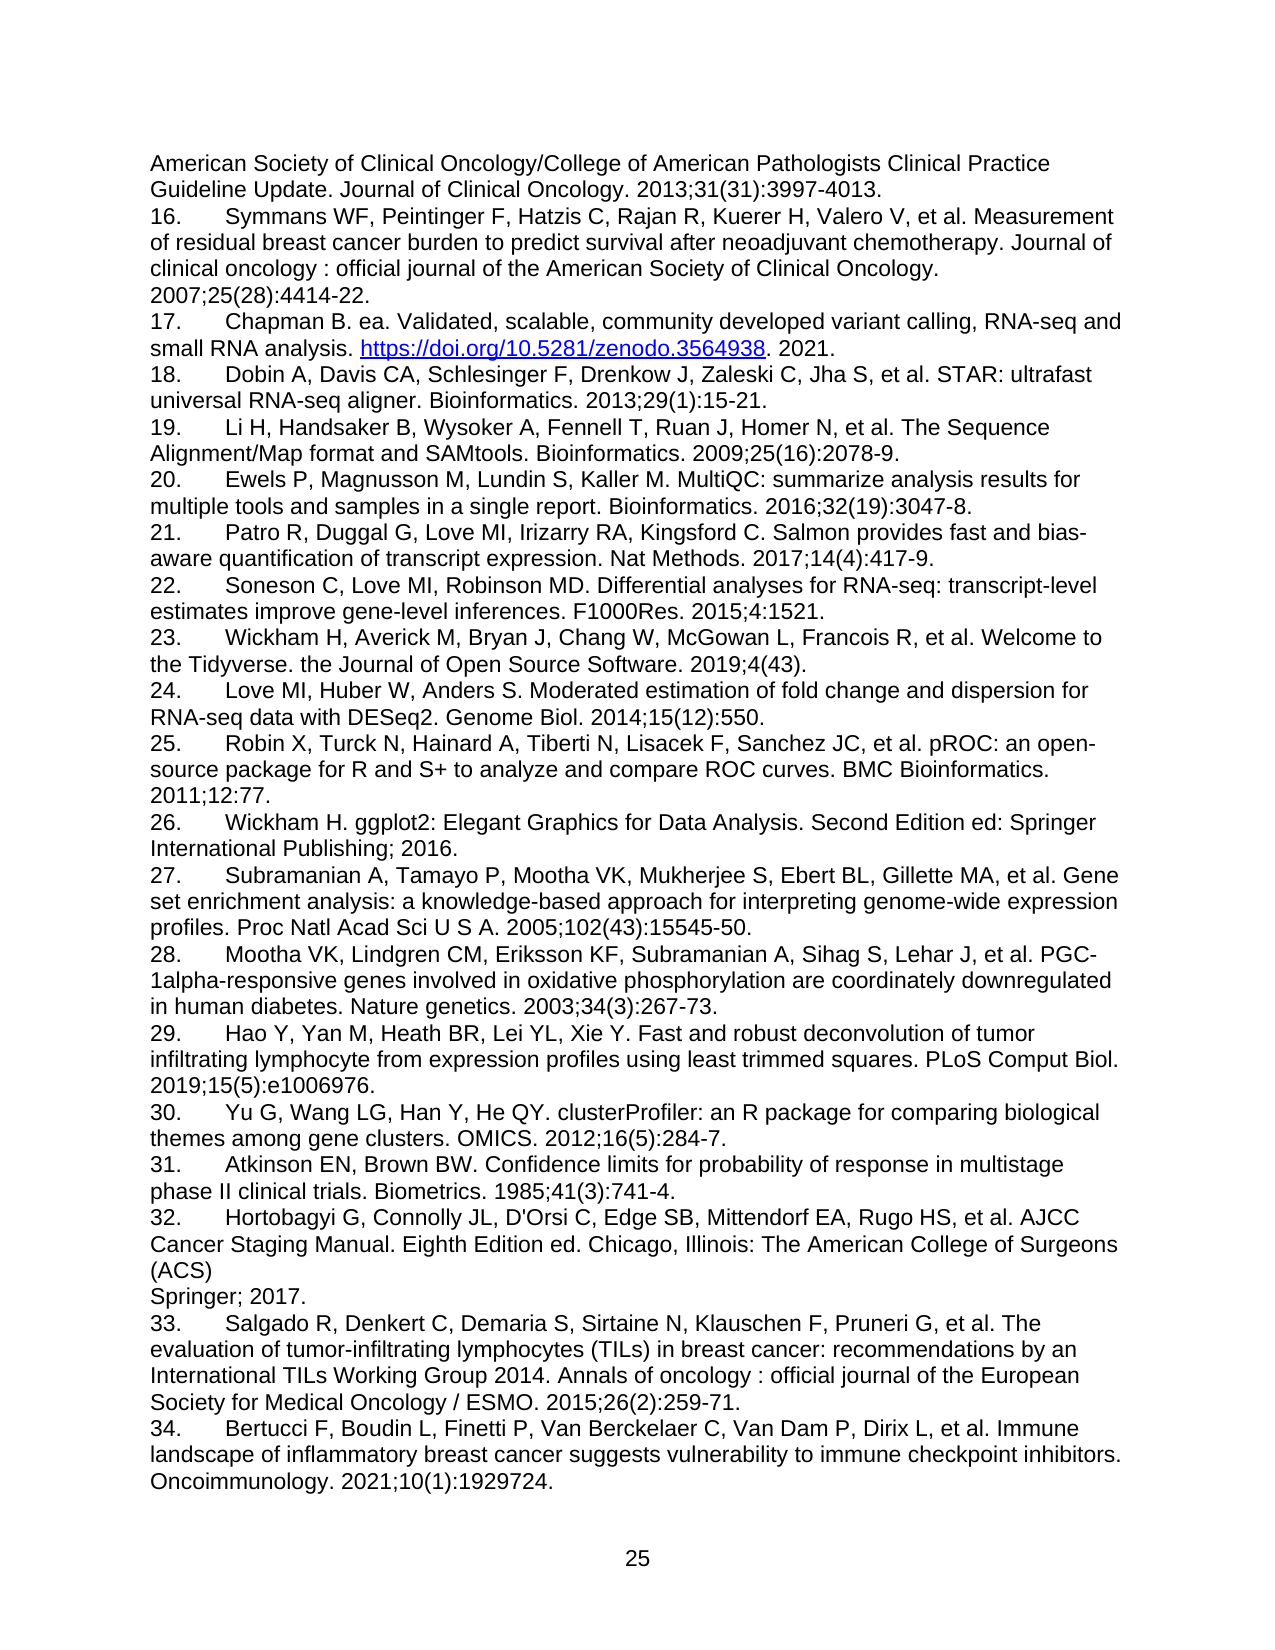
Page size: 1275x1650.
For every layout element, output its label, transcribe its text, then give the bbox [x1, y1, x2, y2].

text 31. Atkinson EN, Brown BW. Confidence limits for probability of response in multistage phase II clinical trials. Biometrics. 1985;41(3):741-4. [150, 1151, 1125, 1204]
text 32. Hortobagyi G, Connolly JL, D'Orsi C, Edge SB, Mittendorf EA, Rugo HS, et al. AJCC Cancer Staging Manual. Eighth Edition ed. Chicago, Illinois: The American College of Surgeons (ACS) [150, 1204, 1125, 1283]
text 18. Dobin A, Davis CA, Schlesinger F, Drenkow J, Zaleski C, Jha S, et al. STAR: ultrafast universal RNA-seq aligner. Bioinformatics. 2013;29(1):15-21. [150, 361, 1125, 413]
text 24. Love MI, Huber W, Anders S. Moderated estimation of fold change and dispersion for RNA-seq data with DESeq2. Genome Biol. 2014;15(12):550. [150, 677, 1125, 730]
text 33. Salgado R, Denkert C, Demaria S, Sirtaine N, Klauschen F, Pruneri G, et al. The evaluation of tumor-infiltrating lymphocytes (TILs) in breast cancer: recommendations by an International TILs Working Group 2014. Annals of oncology : official journal of the European Society for Medical Oncology / ESMO. 2015;26(2):259-71. [150, 1309, 1125, 1415]
text 21. Patro R, Duggal G, Love MI, Irizarry RA, Kingsford C. Salmon provides fast and bias-aware quantification of transcript expression. Nat Methods. 2017;14(4):417-9. [150, 519, 1125, 572]
text 23. Wickham H, Averick M, Bryan J, Chang W, McGowan L, Francois R, et al. Welcome to the Tidyverse. the Journal of Open Source Software. 2019;4(43). [150, 624, 1125, 677]
text 22. Soneson C, Love MI, Robinson MD. Differential analyses for RNA-seq: transcript-level estimates improve gene-level inferences. F1000Res. 2015;4:1521. [150, 572, 1125, 624]
text 30. Yu G, Wang LG, Han Y, He QY. clusterProfiler: an R package for comparing biological themes among gene clusters. OMICS. 2012;16(5):284-7. [150, 1099, 1125, 1151]
text 16. Symmans WF, Peintinger F, Hatzis C, Rajan R, Kuerer H, Valero V, et al. Measurement of residual breast cancer burden to predict survival after neoadjuvant chemotherapy. Journal of clinical oncology : official journal of the American Society of Clinical Oncology. 2007;25(28):4414-22. [150, 203, 1125, 308]
text 28. Mootha VK, Lindgren CM, Eriksson KF, Subramanian A, Sihag S, Lehar J, et al. PGC-1alpha-responsive genes involved in oxidative phosphorylation are coordinately downregulated in human diabetes. Nature genetics. 2003;34(3):267-73. [150, 941, 1125, 1020]
text Springer; 2017. [150, 1283, 1125, 1309]
text 27. Subramanian A, Tamayo P, Mootha VK, Mukherjee S, Ebert BL, Gillette MA, et al. Gene set enrichment analysis: a knowledge-based approach for interpreting genome-wide expression profiles. Proc Natl Acad Sci U S A. 2005;102(43):15545-50. [150, 862, 1125, 941]
text 20. Ewels P, Magnusson M, Lundin S, Kaller M. MultiQC: summarize analysis results for multiple tools and samples in a single report. Bioinformatics. 2016;32(19):3047-8. [150, 466, 1125, 519]
text 26. Wickham H. ggplot2: Elegant Graphics for Data Analysis. Second Edition ed: Springer International Publishing; 2016. [150, 809, 1125, 862]
text 25. Robin X, Turck N, Hainard A, Tiberti N, Lisacek F, Sanchez JC, et al. pROC: an open-source package for R and S+ to analyze and compare ROC curves. BMC Bioinformatics. 2011;12:77. [150, 730, 1125, 809]
text 34. Bertucci F, Boudin L, Finetti P, Van Berckelaer C, Van Dam P, Dirix L, et al. Immune landscape of inflammatory breast cancer suggests vulnerability to immune checkpoint inhibitors. Oncoimmunology. 2021;10(1):1929724. [150, 1415, 1125, 1494]
text 17. Chapman B. ea. Validated, scalable, community developed variant calling, RNA-seq and small RNA analysis. https://doi.org/10.5281/zenodo.3564938. 2021. [150, 308, 1125, 361]
text 19. Li H, Handsaker B, Wysoker A, Fennell T, Ruan J, Homer N, et al. The Sequence Alignment/Map format and SAMtools. Bioinformatics. 2009;25(16):2078-9. [150, 413, 1125, 466]
text 29. Hao Y, Yan M, Heath BR, Lei YL, Xie Y. Fast and robust deconvolution of tumor infiltrating lymphocyte from expression profiles using least trimmed squares. PLoS Comput Biol. 2019;15(5):e1006976. [150, 1020, 1125, 1099]
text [150, 150, 1125, 203]
